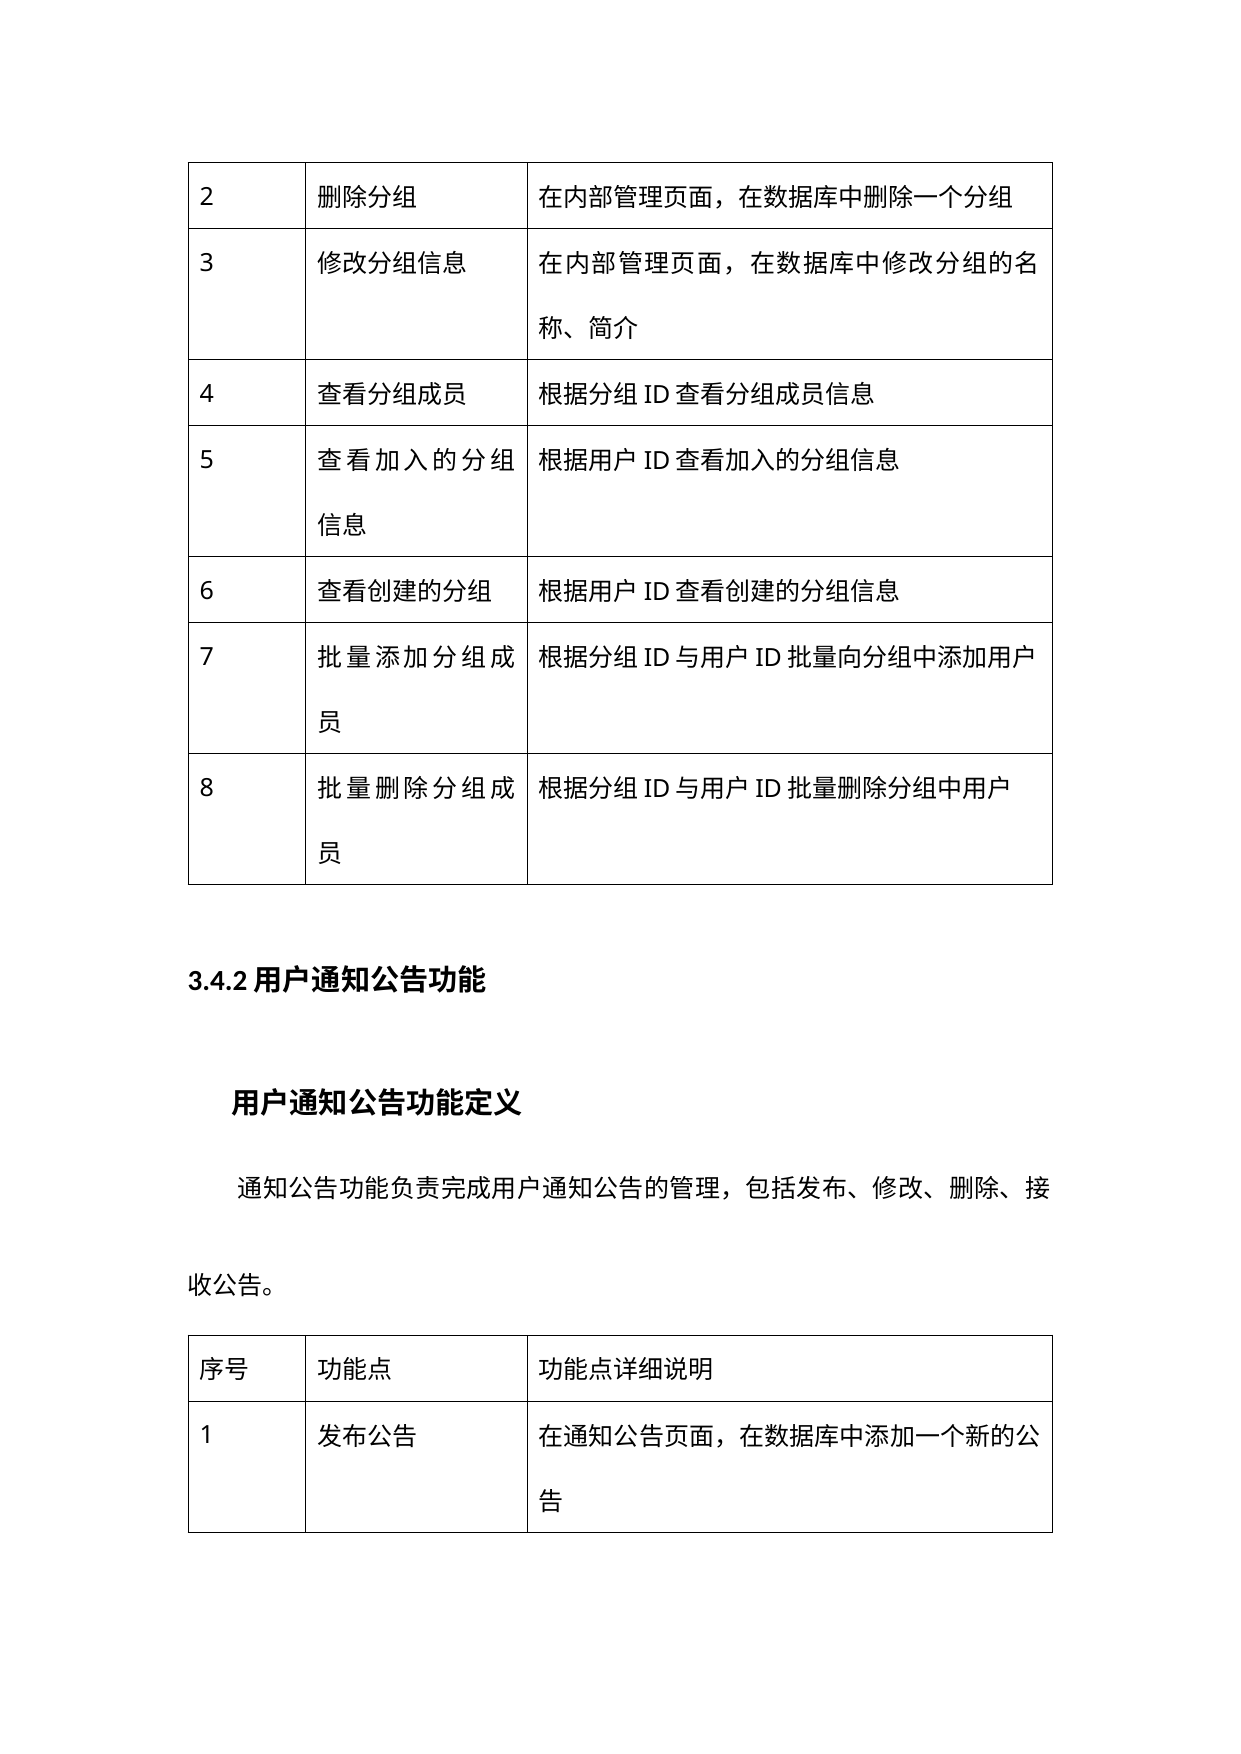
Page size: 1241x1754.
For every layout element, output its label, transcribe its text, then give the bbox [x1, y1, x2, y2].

subtitle 3.4.2用户通知公告功能 [187, 945, 1053, 1010]
table_cell 查看创建的分组 [306, 557, 527, 622]
table_cell 7 [189, 623, 305, 753]
table_cell 查看加入的分组信息 [306, 426, 527, 556]
table_cell 8 [189, 754, 305, 884]
table_cell 6 [189, 557, 305, 622]
table_cell 4 [189, 360, 305, 425]
table_cell 在内部管理页面，在数据库中删除一个分组 [528, 163, 1052, 228]
table_cell 在通知公告页面，在数据库中添加一个新的公告 [528, 1402, 1052, 1532]
table_cell 删除分组 [306, 163, 527, 228]
table_cell 根据用户ID查看创建的分组信息 [528, 557, 1052, 622]
table_cell 1 [189, 1402, 305, 1532]
table_header 功能点 [306, 1336, 527, 1401]
table_cell 修改分组信息 [306, 229, 527, 359]
table_cell 根据用户ID查看加入的分组信息 [528, 426, 1052, 556]
table_cell 发布公告 [306, 1402, 527, 1532]
table_cell 查看分组成员 [306, 360, 527, 425]
table_cell 在内部管理页面，在数据库中修改分组的名称、简介 [528, 229, 1052, 359]
table_cell 批量删除分组成员 [306, 754, 527, 884]
text 用户通知公告功能定义 [187, 1068, 1053, 1133]
table_header 序号 [189, 1336, 305, 1401]
table_cell 批量添加分组成员 [306, 623, 527, 753]
text 通知公告功能负责完成用户通知公告的管理，包括发布、修改、删除、接收公告。 [187, 1154, 1053, 1316]
table_cell 根据分组ID与用户ID批量向分组中添加用户 [528, 623, 1052, 753]
table_cell 3 [189, 229, 305, 359]
table_cell 根据分组ID查看分组成员信息 [528, 360, 1052, 425]
table_header 功能点详细说明 [528, 1336, 1052, 1401]
table_cell 根据分组ID与用户ID批量删除分组中用户 [528, 754, 1052, 884]
table_cell 5 [189, 426, 305, 556]
table_cell 2 [189, 163, 305, 228]
